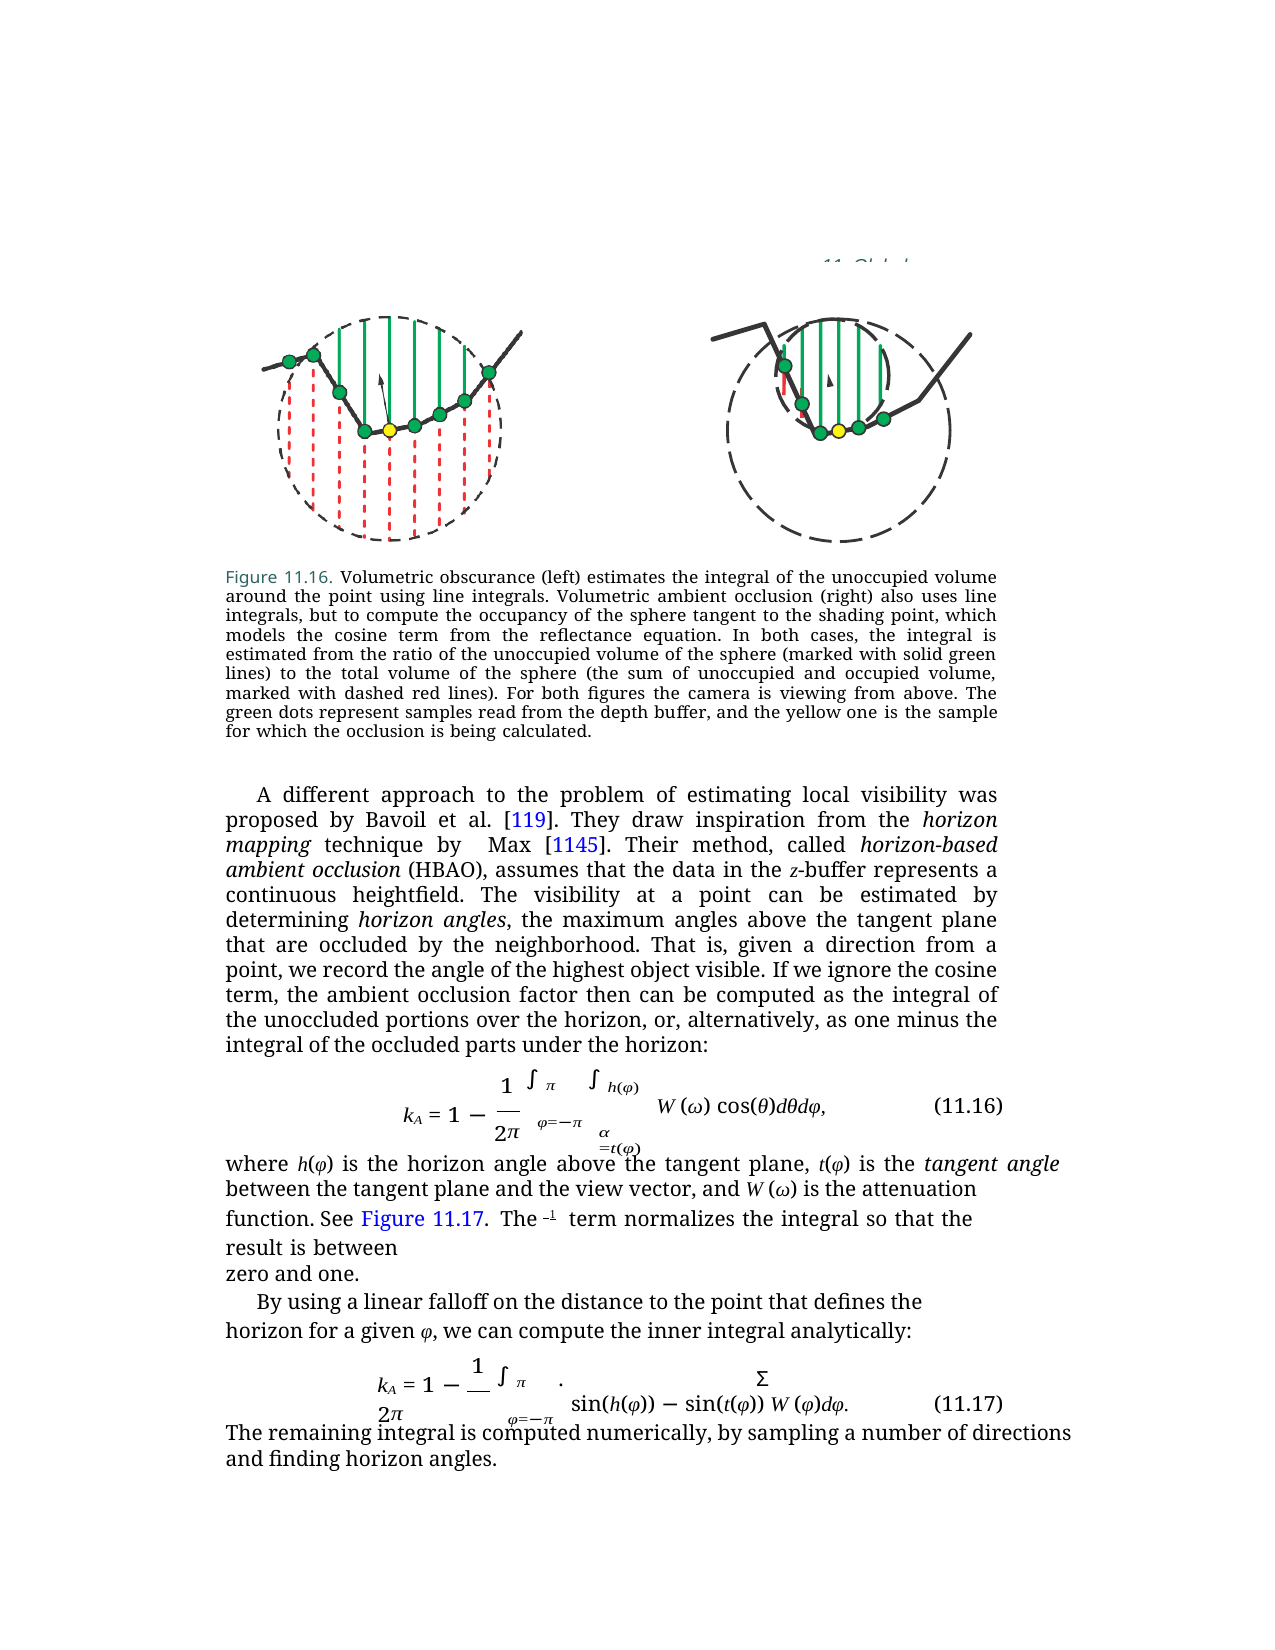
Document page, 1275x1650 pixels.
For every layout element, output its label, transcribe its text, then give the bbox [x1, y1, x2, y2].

text . Σ [558, 1371, 1096, 1390]
text kA = 1 − 2π [179, 1097, 519, 1129]
picture [261, 316, 523, 542]
text between the tangent plane and the view vector, and W (ω) is the attenuation function. See Figure 11.17. The 1 term normalizes the integral so that the result is between [225, 1174, 998, 1262]
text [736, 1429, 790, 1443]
text 1 [179, 1360, 484, 1377]
text sin(h(φ)) − sin(t(φ)) W (φ)dφ. (11.17) [571, 1390, 1096, 1417]
text kA = 1 − 2π [377, 1377, 489, 1429]
text where h(φ) is the horizon angle above the tangent plane, t(φ) is the tangent angle [225, 1157, 1096, 1174]
text ∫ π φ=−π [496, 1360, 553, 1429]
text and finding horizon angles. [225, 1444, 1096, 1473]
text 1 [179, 1080, 513, 1097]
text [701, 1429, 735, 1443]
text zero and one. [225, 1262, 1096, 1286]
text Figure 11.16. Volumetric obscurance (left) estimates the integral of the unoccupied volume around the point using line integrals. Volumetric ambient occlusion (right) also uses line integrals, but to compute the occupancy of the sphere tangent to the shading point, which models the cosine term from the reﬂectance equation. In both cases, the integral is estimated from the ratio of the unoccupied volume of the sphere (marked with solid green lines) to the total volume of the sphere (the sum of unoccupied and occupied volume, marked with dashed red lines). For both ﬁgures the camera is viewing from above. The green dots represent samples read from the depth buﬀer, and the yellow one is the sample for which the occlusion is being calculated. [225, 568, 998, 743]
text A different approach to the problem of estimating local visibility was proposed by Bavoil et al. [119]. They draw inspiration from the horizon mapping technique by Max [1145]. Their method, called horizon-based ambient occlusion (HBAO), assumes that the data in the z-buffer represents a continuous heightfield. The visibility at a point can be estimated by determining horizon angles, the maximum angles above the tangent plane that are occluded by the neighborhood. That is, given a direction from a point, we record the angle of the highest object visible. If we ignore the cosine term, the ambient occlusion factor then can be computed as the integral of the unoccluded portions over the horizon, or, alternatively, as one minus the integral of the occluded parts under the horizon: [225, 783, 998, 1058]
text W (ω) cos(θ)dθdφ, (11.16) [656, 1091, 1096, 1120]
text ∫ π φ=−π [525, 1063, 582, 1131]
text By using a linear falloff on the distance to the point that defines the horizon for a given φ, we can compute the inner integral analytically: [225, 1287, 998, 1345]
text α=t(φ) [599, 1123, 651, 1157]
text ∫ h(φ) [587, 1063, 651, 1098]
